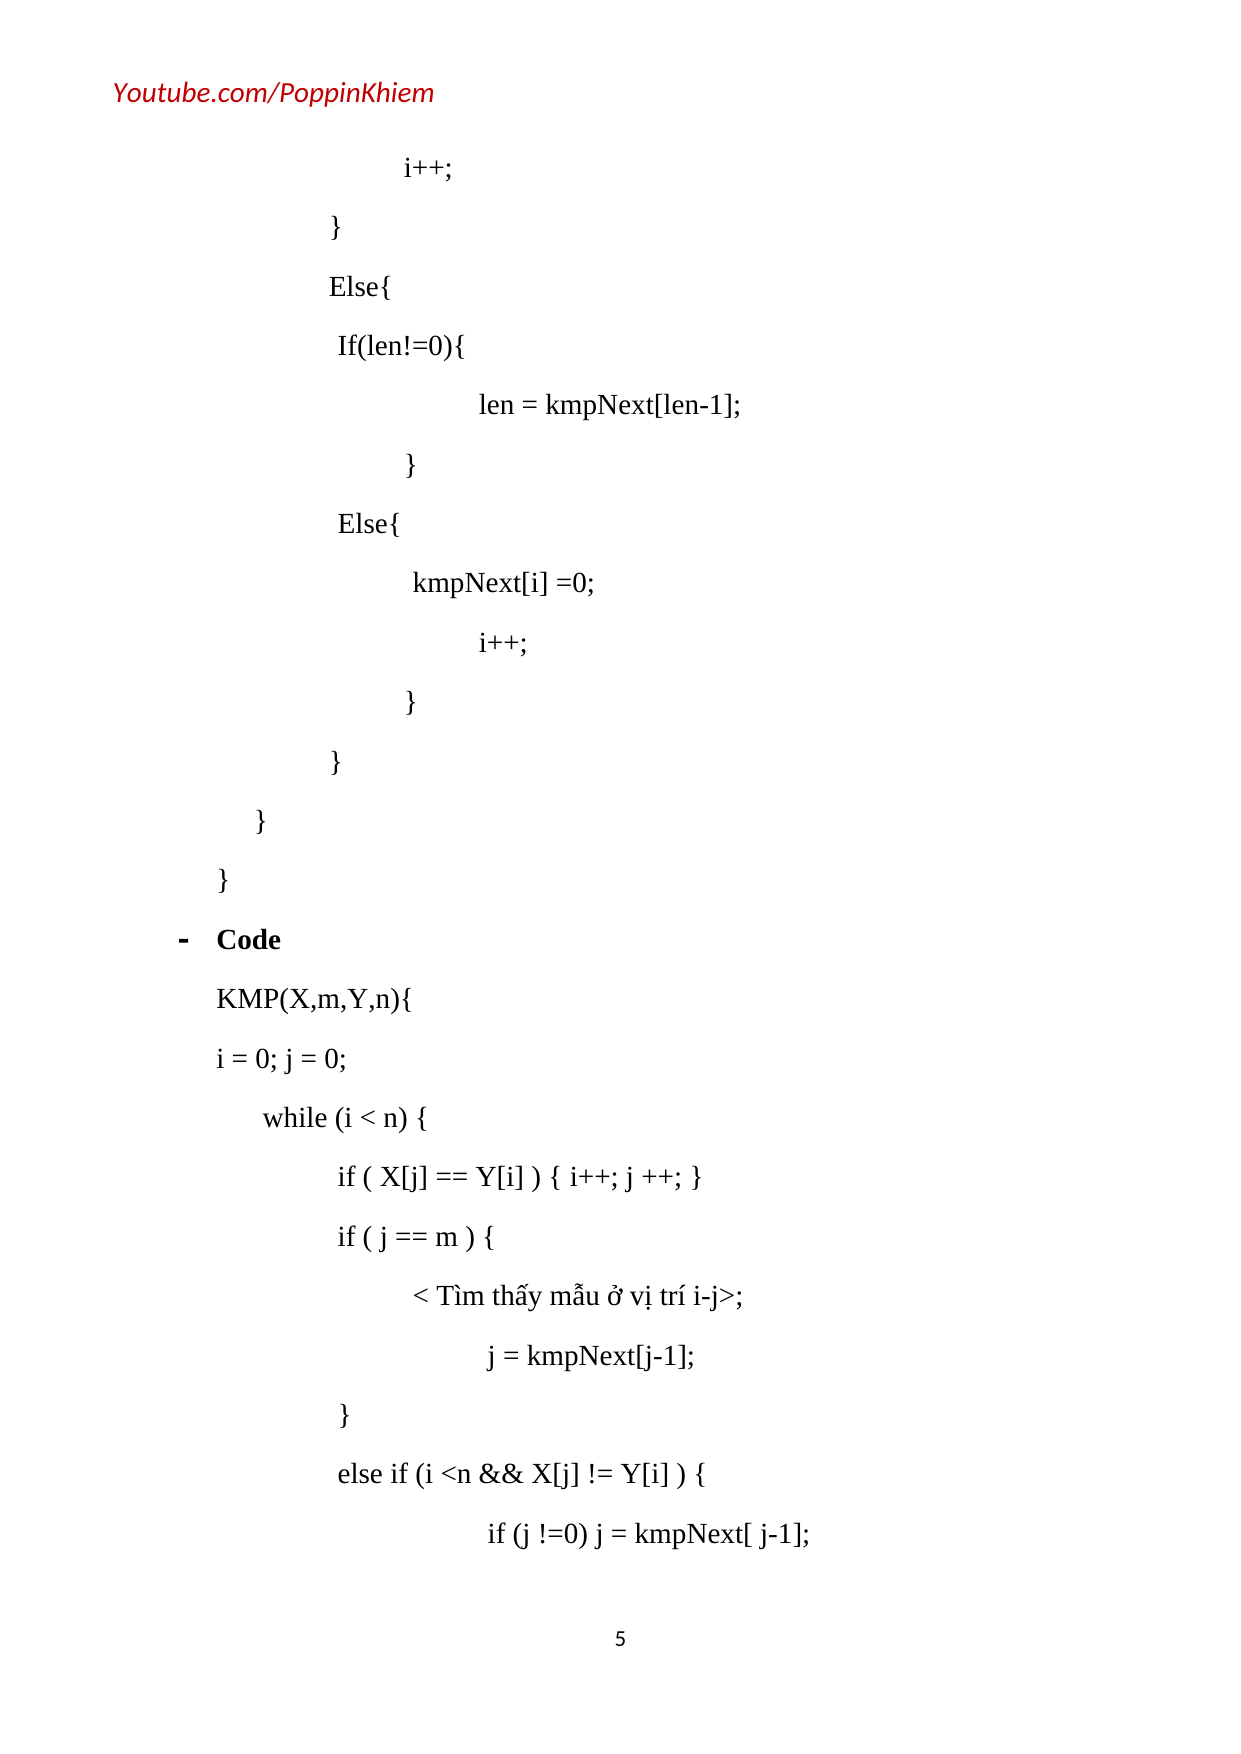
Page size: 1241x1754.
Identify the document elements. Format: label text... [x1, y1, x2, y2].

text KMP(X,m,Y,n){ [216, 981, 1128, 1015]
text } [216, 862, 1128, 896]
text if ( j == m ) { [216, 1219, 1128, 1252]
text i++; [366, 150, 1128, 183]
text } [216, 803, 1128, 837]
text len = kmpNext[len-1]; [441, 387, 1128, 421]
text if ( X[j] == Y[i] ) { i++; j ++; } [216, 1159, 1128, 1193]
text < Tìm thấy mẫu ở vị trí i-j>; [216, 1278, 1128, 1312]
text } [216, 1397, 1128, 1431]
text Else{ [291, 269, 1128, 302]
text If(len!=0){ [291, 328, 1128, 362]
text } [291, 744, 1128, 777]
text } [328, 684, 1128, 718]
text i = 0; j = 0; [216, 1041, 1128, 1074]
text Else{ [178, 506, 1128, 540]
text while (i < n) { [216, 1100, 1128, 1134]
text if (j !=0) j = kmpNext[ j-1]; [216, 1516, 1128, 1549]
text kmpNext[i] =0; [178, 566, 1128, 599]
text j = kmpNext[j-1]; [216, 1338, 1128, 1371]
text i++; [478, 625, 1128, 658]
text } [366, 447, 1128, 480]
list Code [178, 922, 1128, 956]
text } [291, 209, 1128, 243]
text else if (i <n && X[j] != Y[i] ) { [216, 1456, 1128, 1490]
